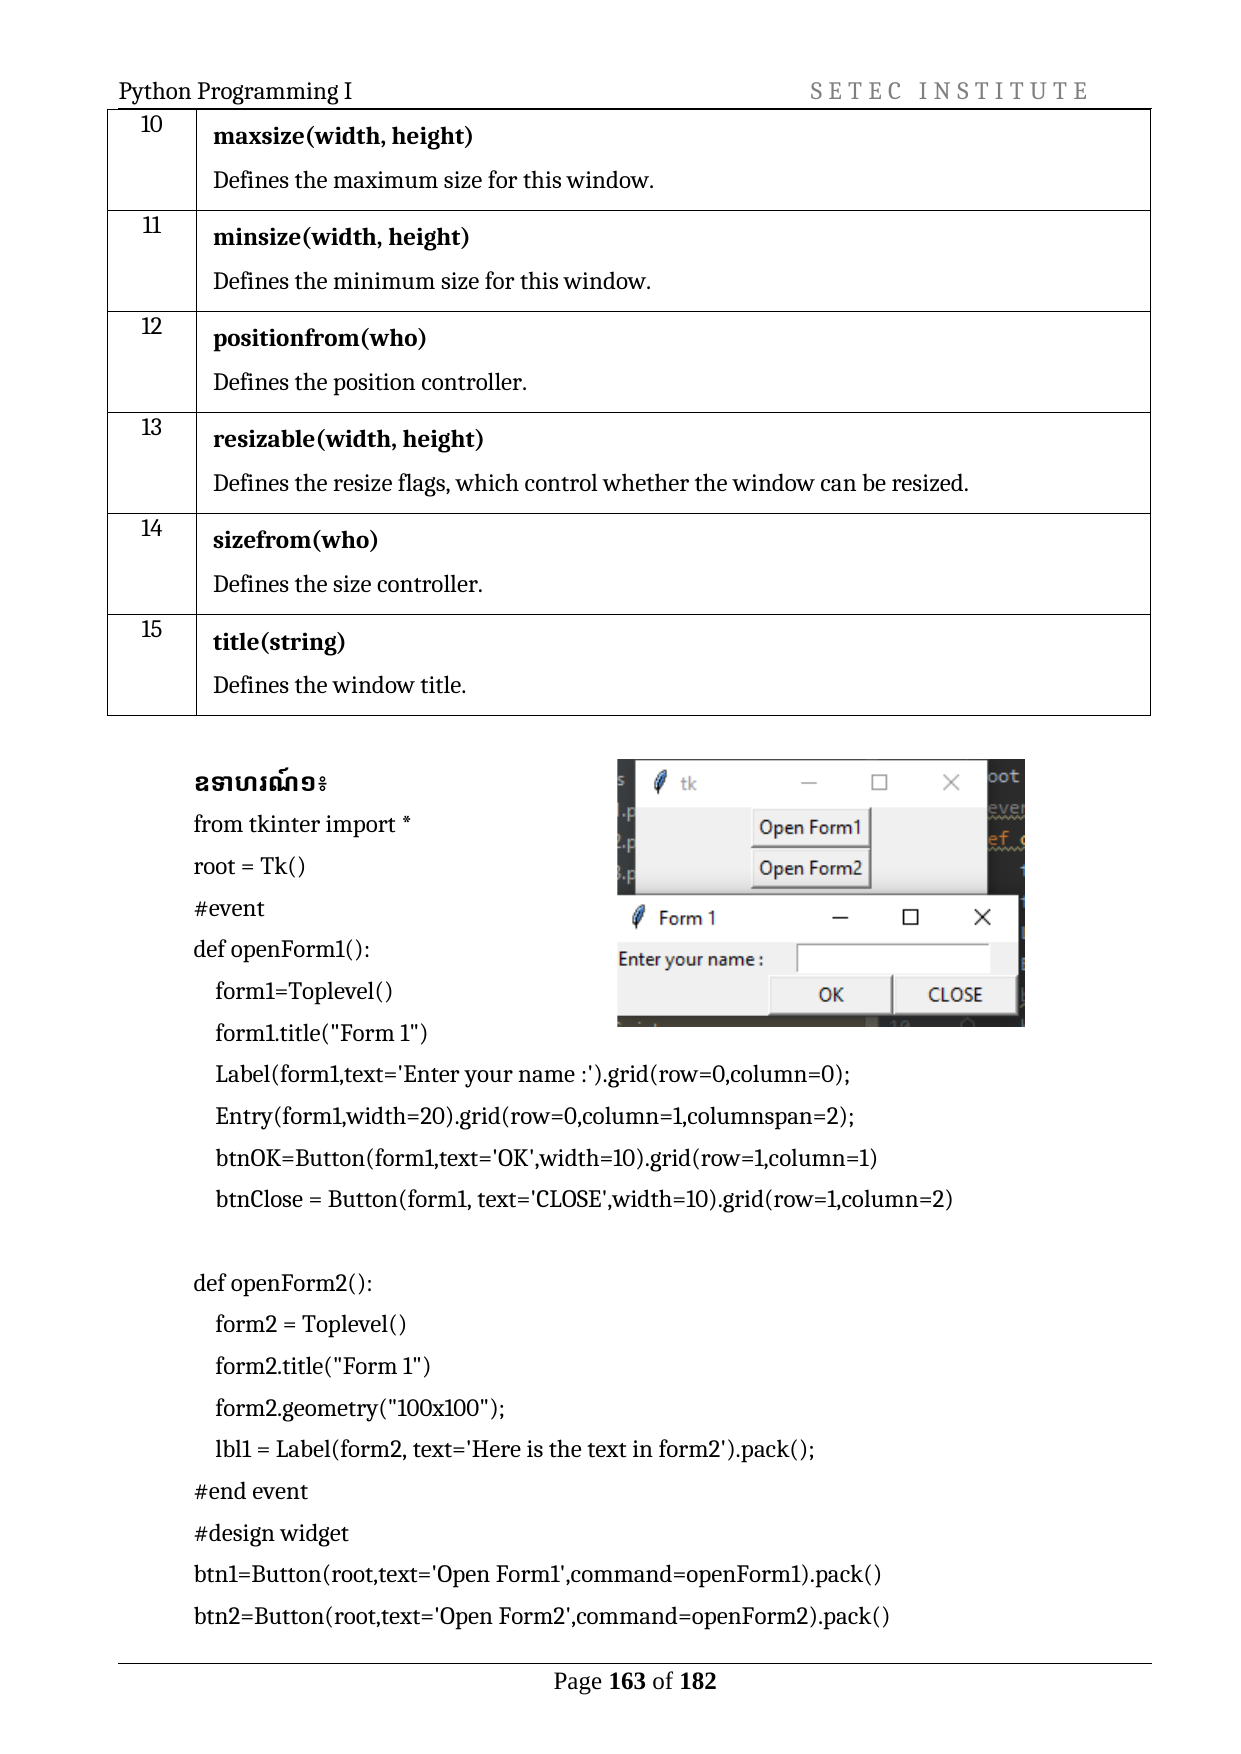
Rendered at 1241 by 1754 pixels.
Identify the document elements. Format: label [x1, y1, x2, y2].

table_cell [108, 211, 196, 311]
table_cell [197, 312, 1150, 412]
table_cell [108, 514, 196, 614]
picture [617, 759, 1025, 1027]
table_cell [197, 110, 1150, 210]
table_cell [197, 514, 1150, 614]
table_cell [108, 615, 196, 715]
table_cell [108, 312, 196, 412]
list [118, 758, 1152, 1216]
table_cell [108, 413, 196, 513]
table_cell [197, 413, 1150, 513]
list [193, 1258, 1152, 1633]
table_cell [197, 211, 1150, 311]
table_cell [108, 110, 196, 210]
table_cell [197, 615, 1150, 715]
